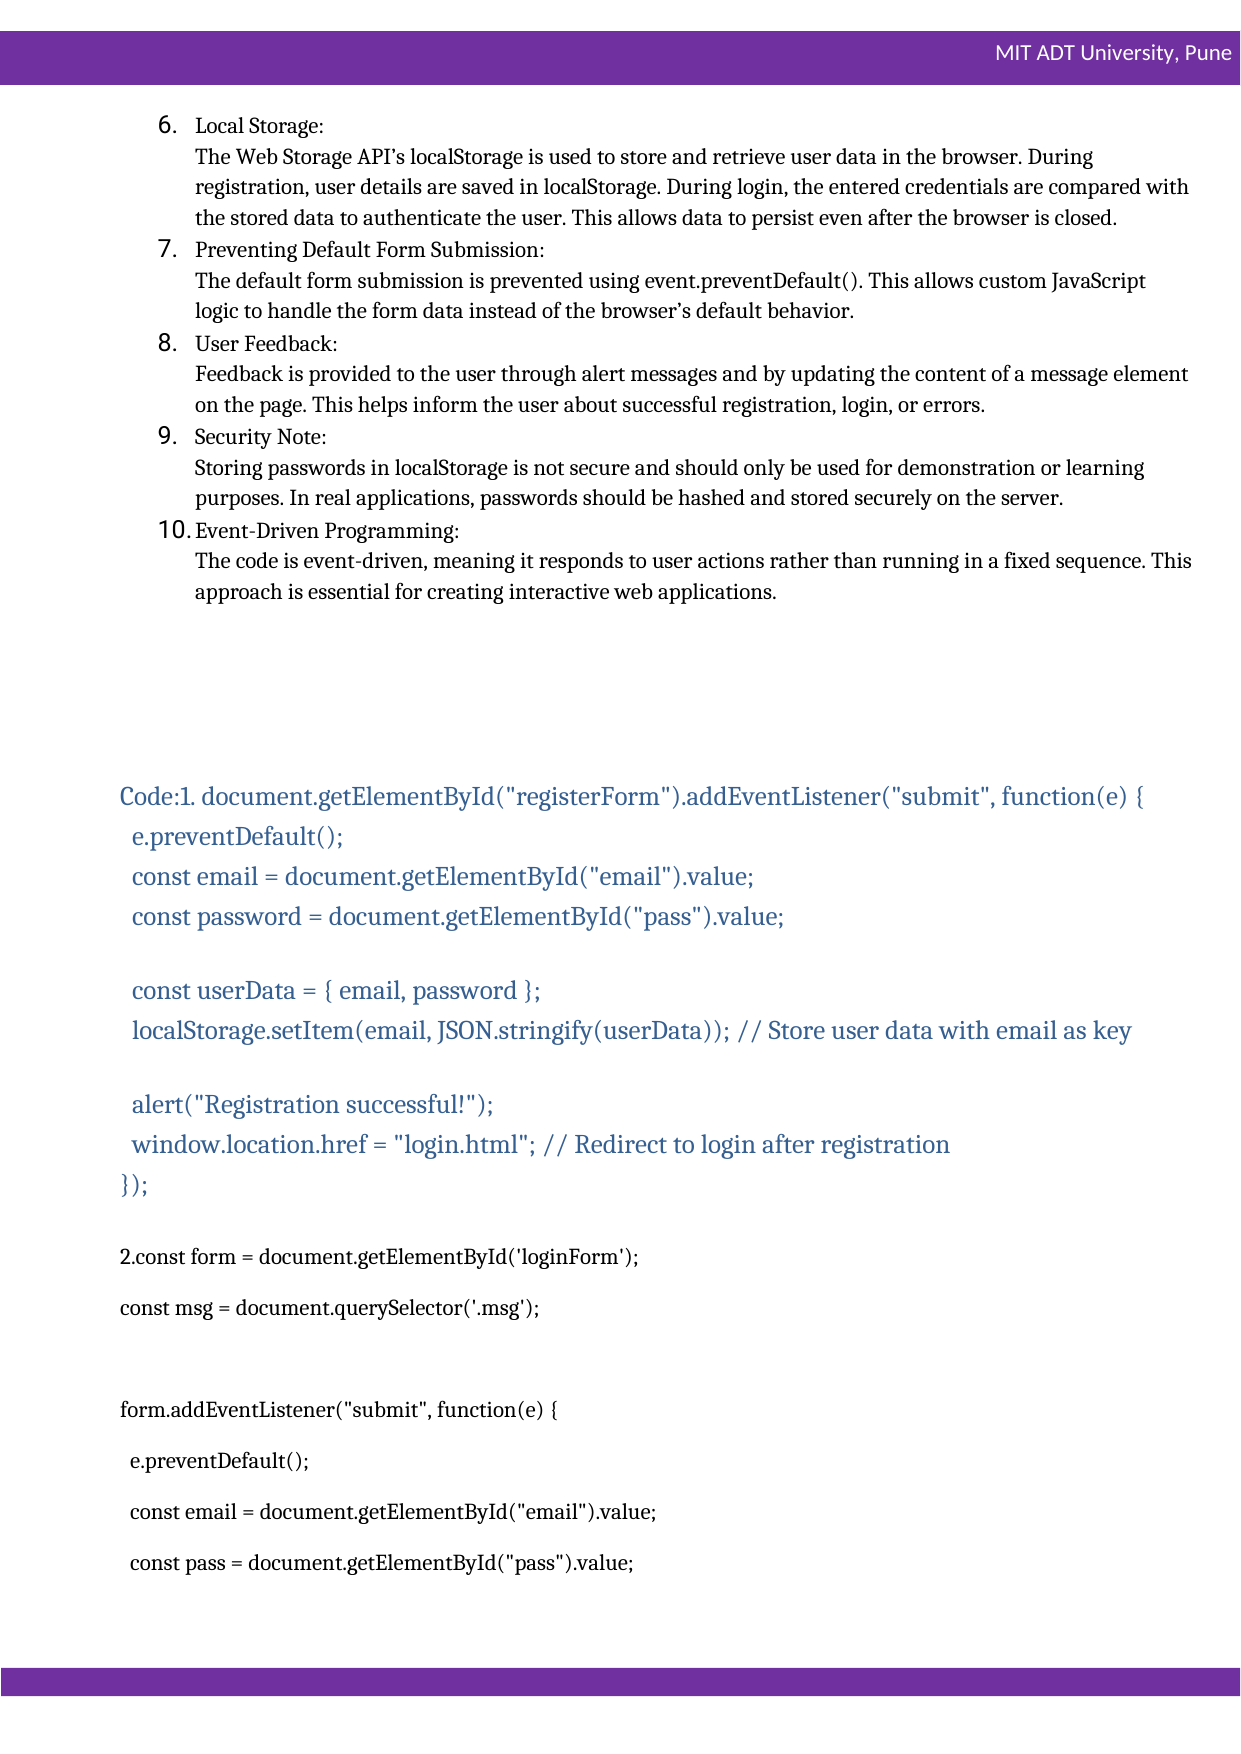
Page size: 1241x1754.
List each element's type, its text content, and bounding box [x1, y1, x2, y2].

text e.preventDefault(); [120, 1448, 1195, 1474]
list Local Storage: The Web Storage API’s localStorage is used to store and retrieve user data in the browser. During registration, user details are saved in localStorage. During login, the entered credentials are compared with the stored data to authenticate the user. This allows data to persist even after the browser is closed. [157, 111, 1195, 231]
list Event-Driven Programming: The code is event-driven, meaning it responds to user actions rather than running in a fixed sequence. This approach is essential for creating interactive web applications. [157, 515, 1195, 637]
text const email = document.getElementById("email").value; [120, 1499, 1195, 1525]
text const pass = document.getElementById("pass").value; [120, 1550, 1195, 1576]
text const msg = document.querySelector('.msg'); [120, 1294, 1195, 1321]
text 2.const form = document.getElementById('loginForm'); [120, 1243, 1195, 1270]
text form.addEventListener("submit", function(e) { [120, 1397, 1195, 1423]
list Preventing Default Form Submission: The default form submission is prevented using event.preventDefault(). This allows custom JavaScript logic to handle the form data instead of the browser’s default behavior. [157, 234, 1195, 324]
list Security Note: Storing passwords in localStorage is not secure and should only be used for demonstration or learning purposes. In real applications, passwords should be hashed and stored securely on the server. [157, 422, 1195, 511]
list User Feedback: Feedback is provided to the user through alert messages and by updating the content of a message element on the page. This helps inform the user about successful registration, login, or errors. [157, 328, 1195, 418]
